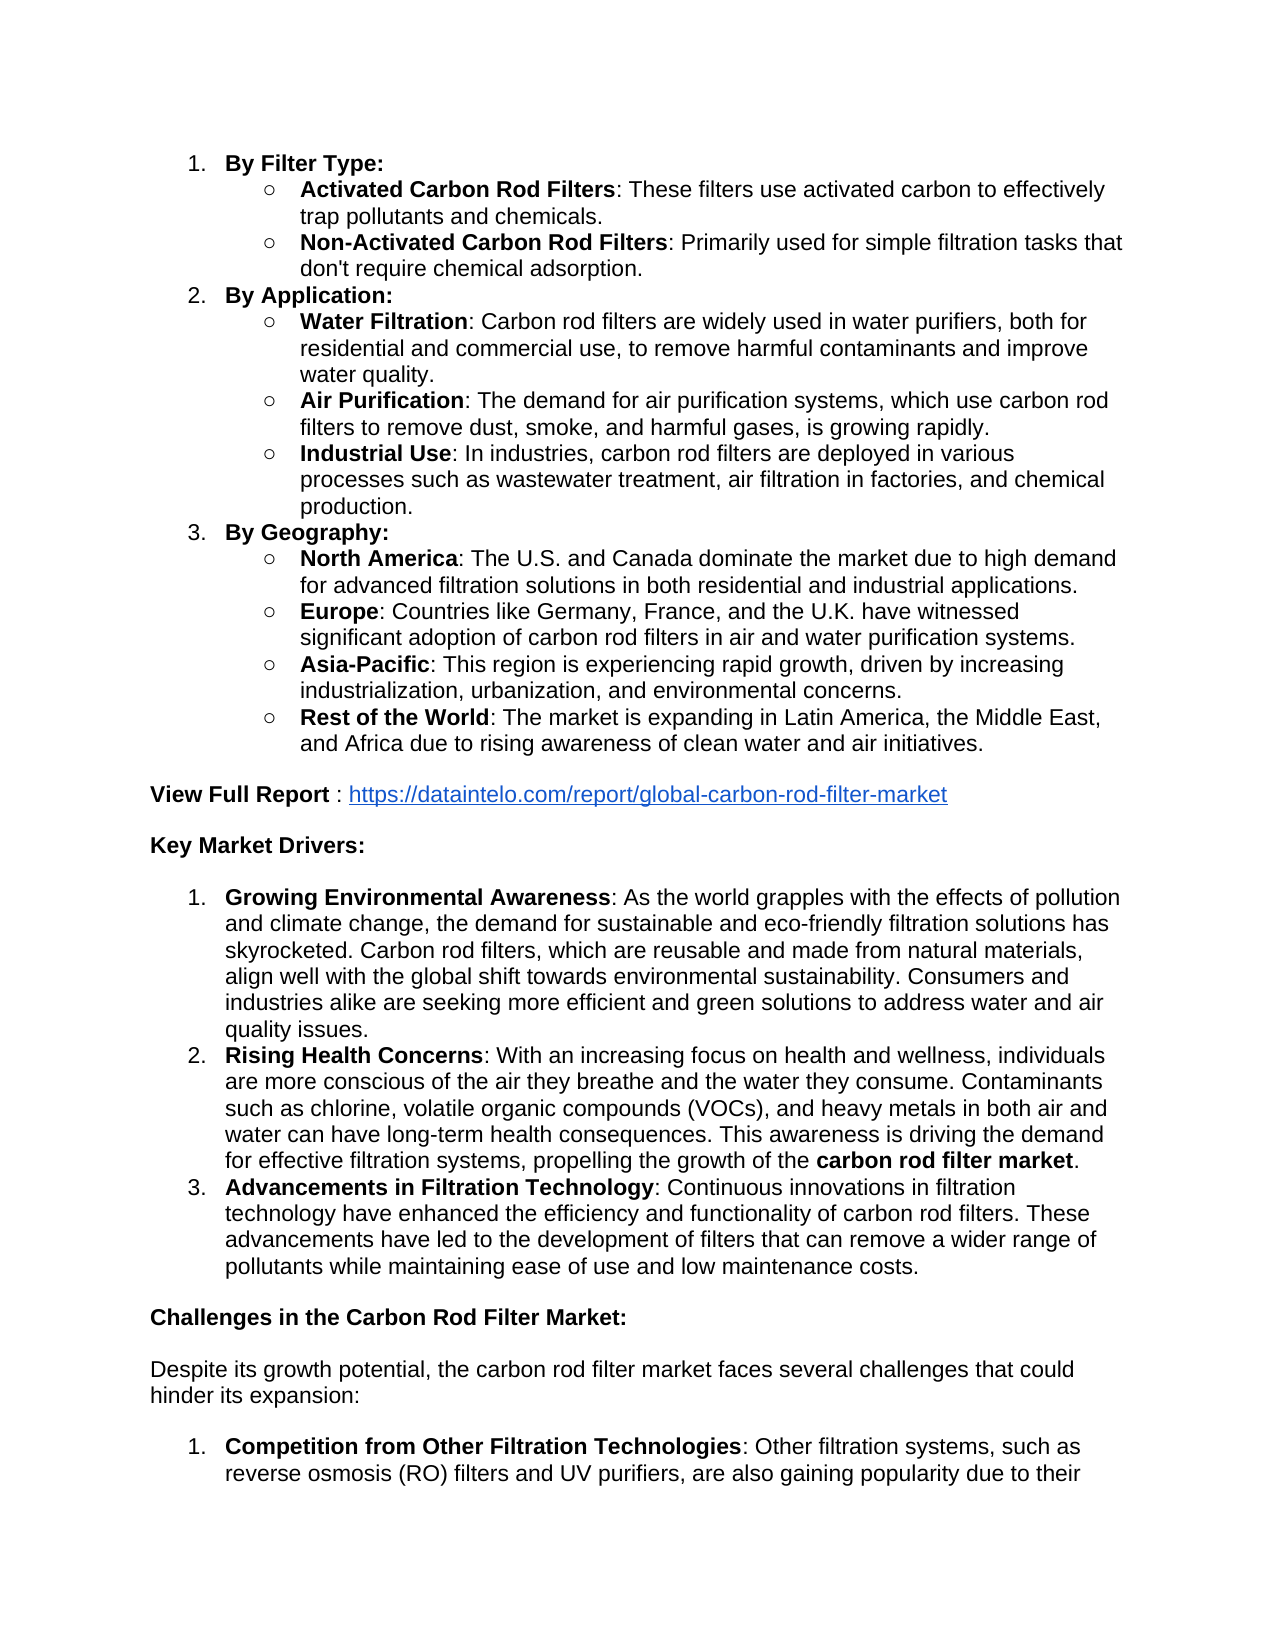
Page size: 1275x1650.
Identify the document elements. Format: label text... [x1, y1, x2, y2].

list Growing Environmental Awareness: As the world grapples with the effects of pollution and climate change, the demand for sustainable and eco-friendly filtration solutions has skyrocketed. Carbon rod filters, which are reusable and made from natural materials, align well with the global shift towards environmental sustainability. Consumers and industries alike are seeking more efficient and green solutions to address water and air quality issues. [187, 884, 1125, 1042]
list North America: The U.S. and Canada dominate the market due to high demand for advanced filtration solutions in both residential and industrial applications. [262, 545, 1125, 598]
list By Application: [187, 282, 1125, 308]
list Asia-Pacific: This region is experiencing rapid growth, driven by increasing industrialization, urbanization, and environmental concerns. [262, 651, 1125, 703]
text View Full Report : https://dataintelo.com/report/global-carbon-rod-filter-market [150, 781, 1125, 807]
list Rest of the World: The market is expanding in Latin America, the Middle East, and Africa due to rising awareness of clean water and air initiatives. [262, 703, 1125, 756]
list Rising Health Concerns: With an increasing focus on health and wellness, individuals are more conscious of the air they breathe and the water they consume. Contaminants such as chlorine, volatile organic compounds (VOCs), and heavy metals in both air and water can have long-term health consequences. This awareness is driving the demand for effective filtration systems, propelling the growth of the carbon rod filter market. [187, 1042, 1125, 1174]
list Air Purification: The demand for air purification systems, which use carbon rod filters to remove dust, smoke, and harmful gases, is growing rapidly. [262, 387, 1125, 440]
list By Filter Type: [187, 150, 1125, 176]
text Challenges in the Carbon Rod Filter Market: [150, 1304, 1125, 1331]
list Advancements in Filtration Technology: Continuous innovations in filtration technology have enhanced the efficiency and functionality of carbon rod filters. These advancements have led to the development of filters that can remove a wider range of pollutants while maintaining ease of use and low maintenance costs. [187, 1174, 1125, 1279]
list Industrial Use: In industries, carbon rod filters are deployed in various processes such as wastewater treatment, air filtration in factories, and chemical production. [262, 440, 1125, 519]
list Water Filtration: Carbon rod filters are widely used in water purifiers, both for residential and commercial use, to remove harmful contaminants and improve water quality. [262, 308, 1125, 387]
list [187, 1433, 1125, 1486]
text Key Market Drivers: [150, 832, 1125, 859]
list Activated Carbon Rod Filters: These filters use activated carbon to effectively trap pollutants and chemicals. [262, 176, 1125, 229]
text Despite its growth potential, the carbon rod filter market faces several challenges that could hinder its expansion: [150, 1356, 1125, 1408]
list Europe: Countries like Germany, France, and the U.K. have witnessed significant adoption of carbon rod filters in air and water purification systems. [262, 598, 1125, 651]
list By Geography: [187, 519, 1125, 545]
list Non-Activated Carbon Rod Filters: Primarily used for simple filtration tasks that don't require chemical adsorption. [262, 229, 1125, 282]
